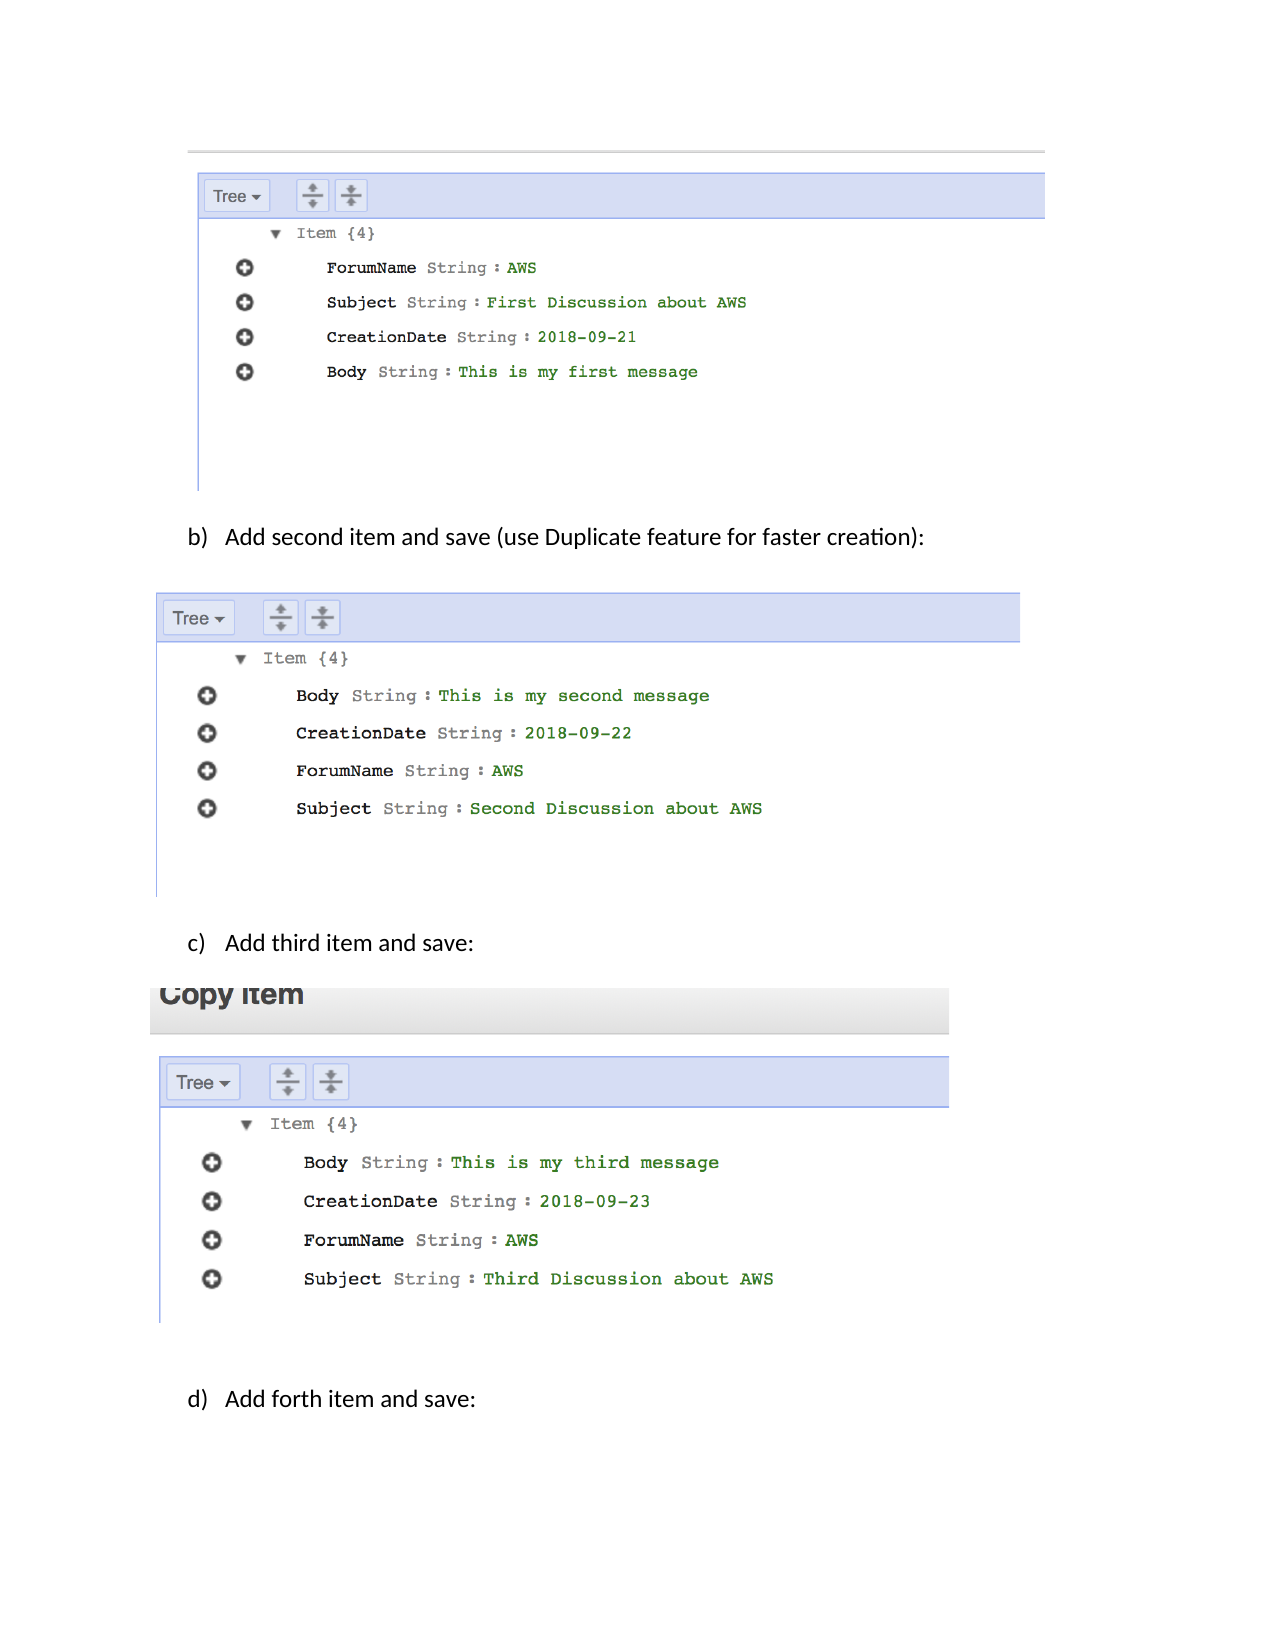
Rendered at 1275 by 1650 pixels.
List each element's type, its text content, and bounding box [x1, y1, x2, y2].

picture [187, 150, 1045, 491]
picture [150, 581, 1021, 897]
list Add second item and save (use Duplicate feature for faster creation): [187, 521, 1125, 551]
picture [150, 988, 950, 1323]
list Add third item and save: [187, 927, 1125, 958]
list Add forth item and save: [187, 1383, 1125, 1414]
